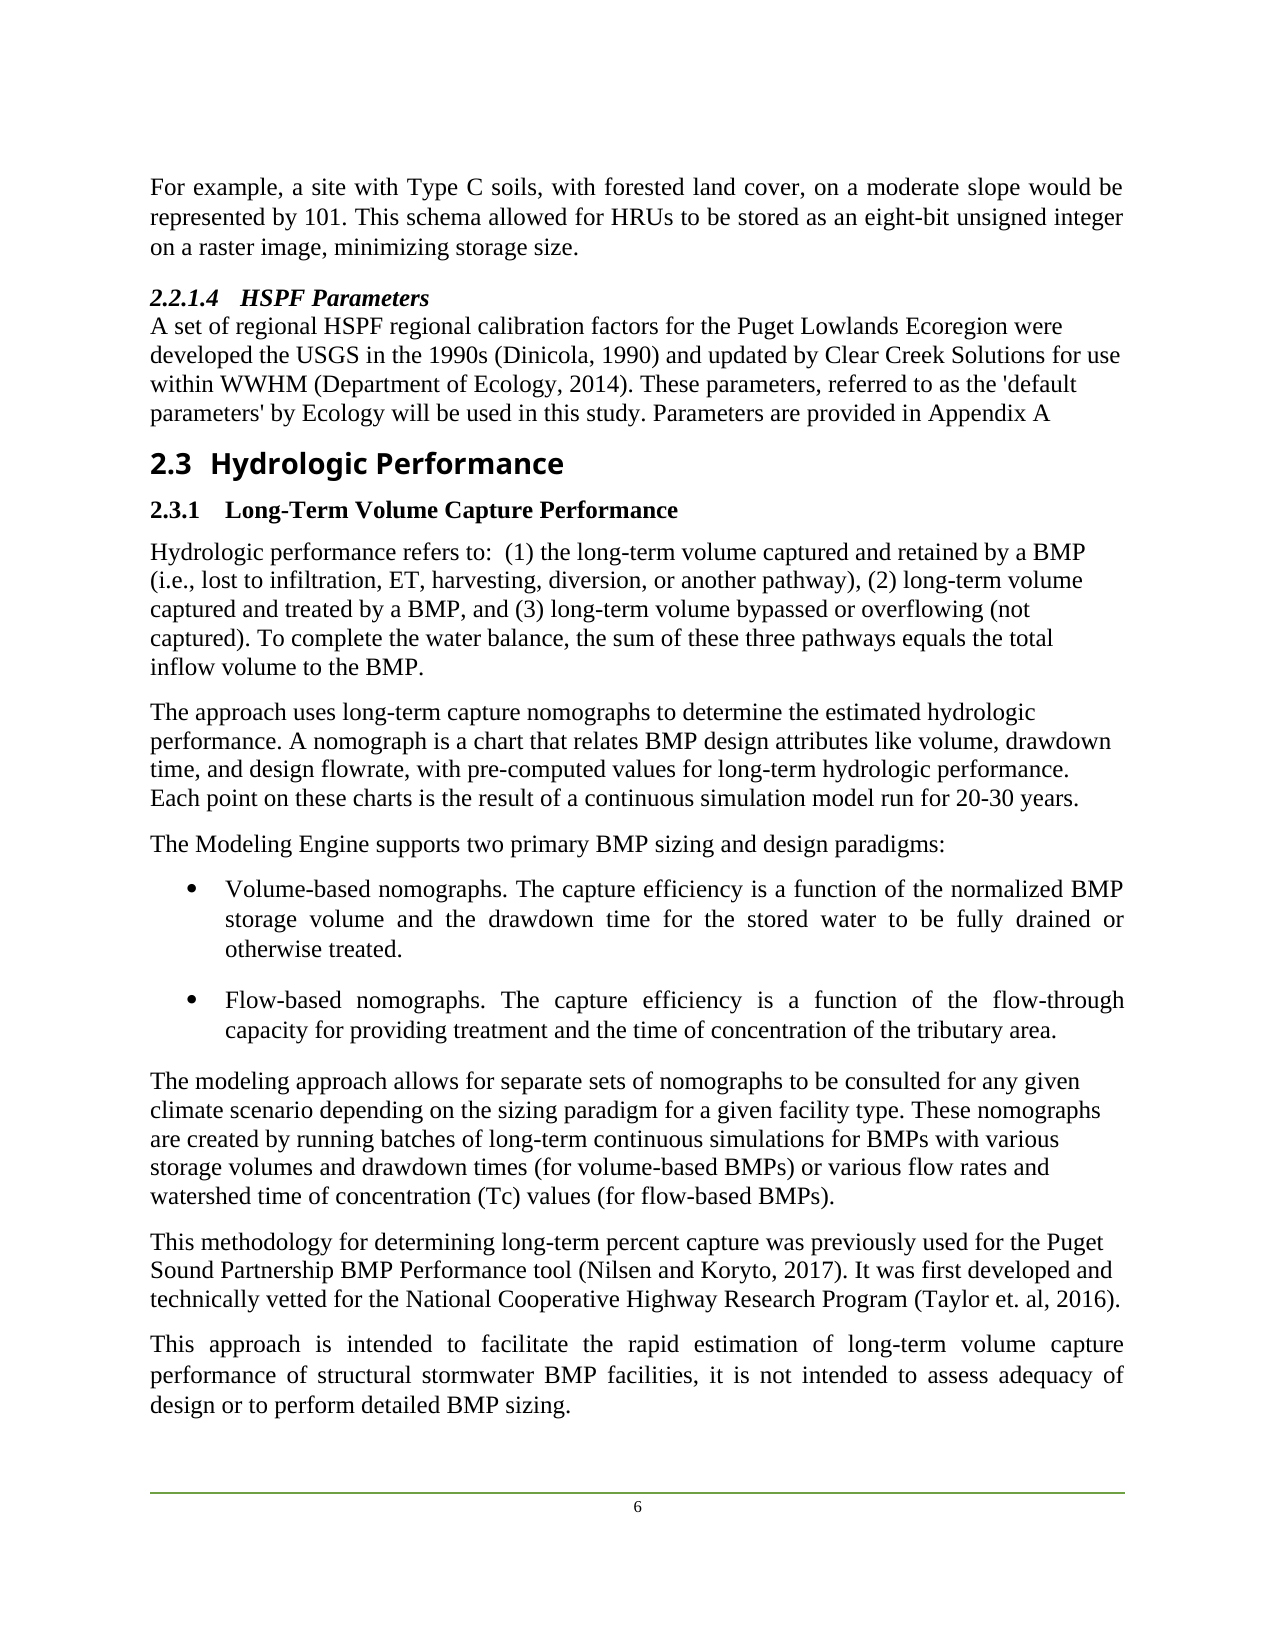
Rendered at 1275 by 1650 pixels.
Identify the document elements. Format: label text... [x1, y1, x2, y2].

text This approach is intended to facilitate the rapid estimation of long-term volume capture performance of structural stormwater BMP facilities, it is not intended to assess adequacy of design or to perform detailed BMP sizing. [150, 1329, 1125, 1418]
subtitle Hydrologic Performance [150, 443, 1125, 483]
text The Modeling Engine supports two primary BMP sizing and design paradigms: [150, 829, 1125, 857]
text The approach uses long-term capture nomographs to determine the estimated hydrologic performance. A nomograph is a chart that relates BMP design attributes like volume, drawdown time, and design flowrate, with pre-computed values for long-term hydrologic performance. Each point on these charts is the result of a continuous simulation model run for 20-30 years. [150, 697, 1125, 812]
subtitle Long-Term Volume Capture Performance [150, 495, 1125, 524]
list Volume-based nomographs. The capture efficiency is a function of the normalized BMP storage volume and the drawdown time for the stored water to be fully drained or otherwise treated. [187, 874, 1125, 963]
text The modeling approach allows for separate sets of nomographs to be consulted for any given climate scenario depending on the sizing paradigm for a given facility type. These nomographs are created by running batches of long-term continuous simulations for BMPs with various storage volumes and drawdown times (for volume-based BMPs) or various flow rates and watershed time of concentration (Tc) values (for flow-based BMPs). [150, 1066, 1125, 1210]
text For example, a site with Type C soils, with forested land cover, on a moderate slope would be represented by 101. This schema allowed for HRUs to be stored as an eight-bit unsigned integer on a raster image, minimizing storage size. [150, 172, 1125, 261]
subtitle HSPF Parameters [150, 283, 1125, 311]
text A set of regional HSPF regional calibration factors for the Puget Lowlands Ecoregion were developed the USGS in the 1990s (Dinicola, 1990) and updated by Clear Creek Solutions for use within WWHM (Department of Ecology, 2014). These parameters, referred to as the 'default parameters' by Ecology will be used in this study. Parameters are provided in Appendix A [150, 311, 1125, 426]
text This methodology for determining long-term percent capture was previously used for the Puget Sound Partnership BMP Performance tool (Nilsen and Koryto, 2017). It was first developed and technically vetted for the National Cooperative Highway Research Program (Taylor et. al, 2016). [150, 1227, 1125, 1313]
text Hydrologic performance refers to: (1) the long-term volume captured and retained by a BMP (i.e., lost to infiltration, ET, harvesting, diversion, or another pathway), (2) long-term volume captured and treated by a BMP, and (3) long-term volume bypassed or overflowing (not captured). To complete the water balance, the sum of these three pathways equals the total inflow volume to the BMP. [150, 537, 1125, 680]
list Flow-based nomographs. The capture efficiency is a function of the flow-through capacity for providing treatment and the time of concentration of the tributary area. [187, 985, 1125, 1044]
